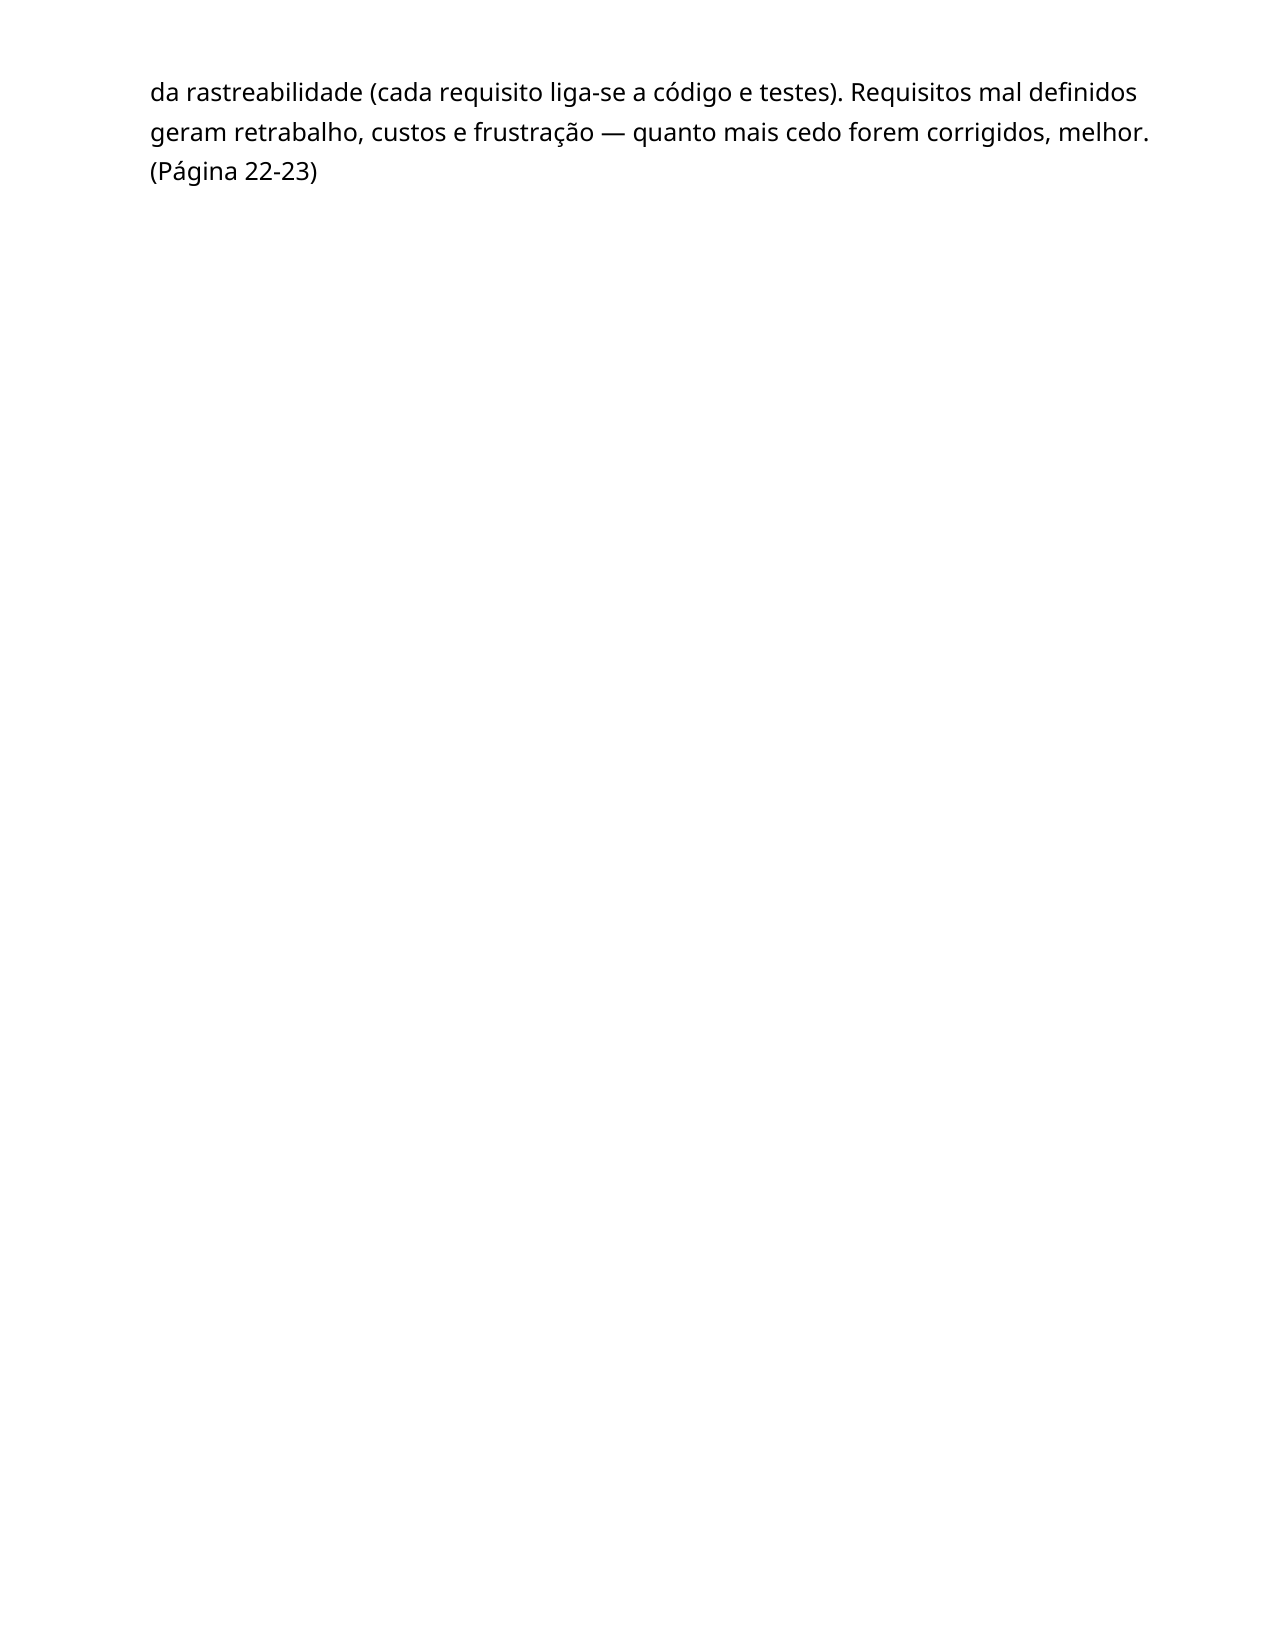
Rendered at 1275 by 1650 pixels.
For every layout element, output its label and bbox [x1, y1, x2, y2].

list [112, 75, 1200, 187]
